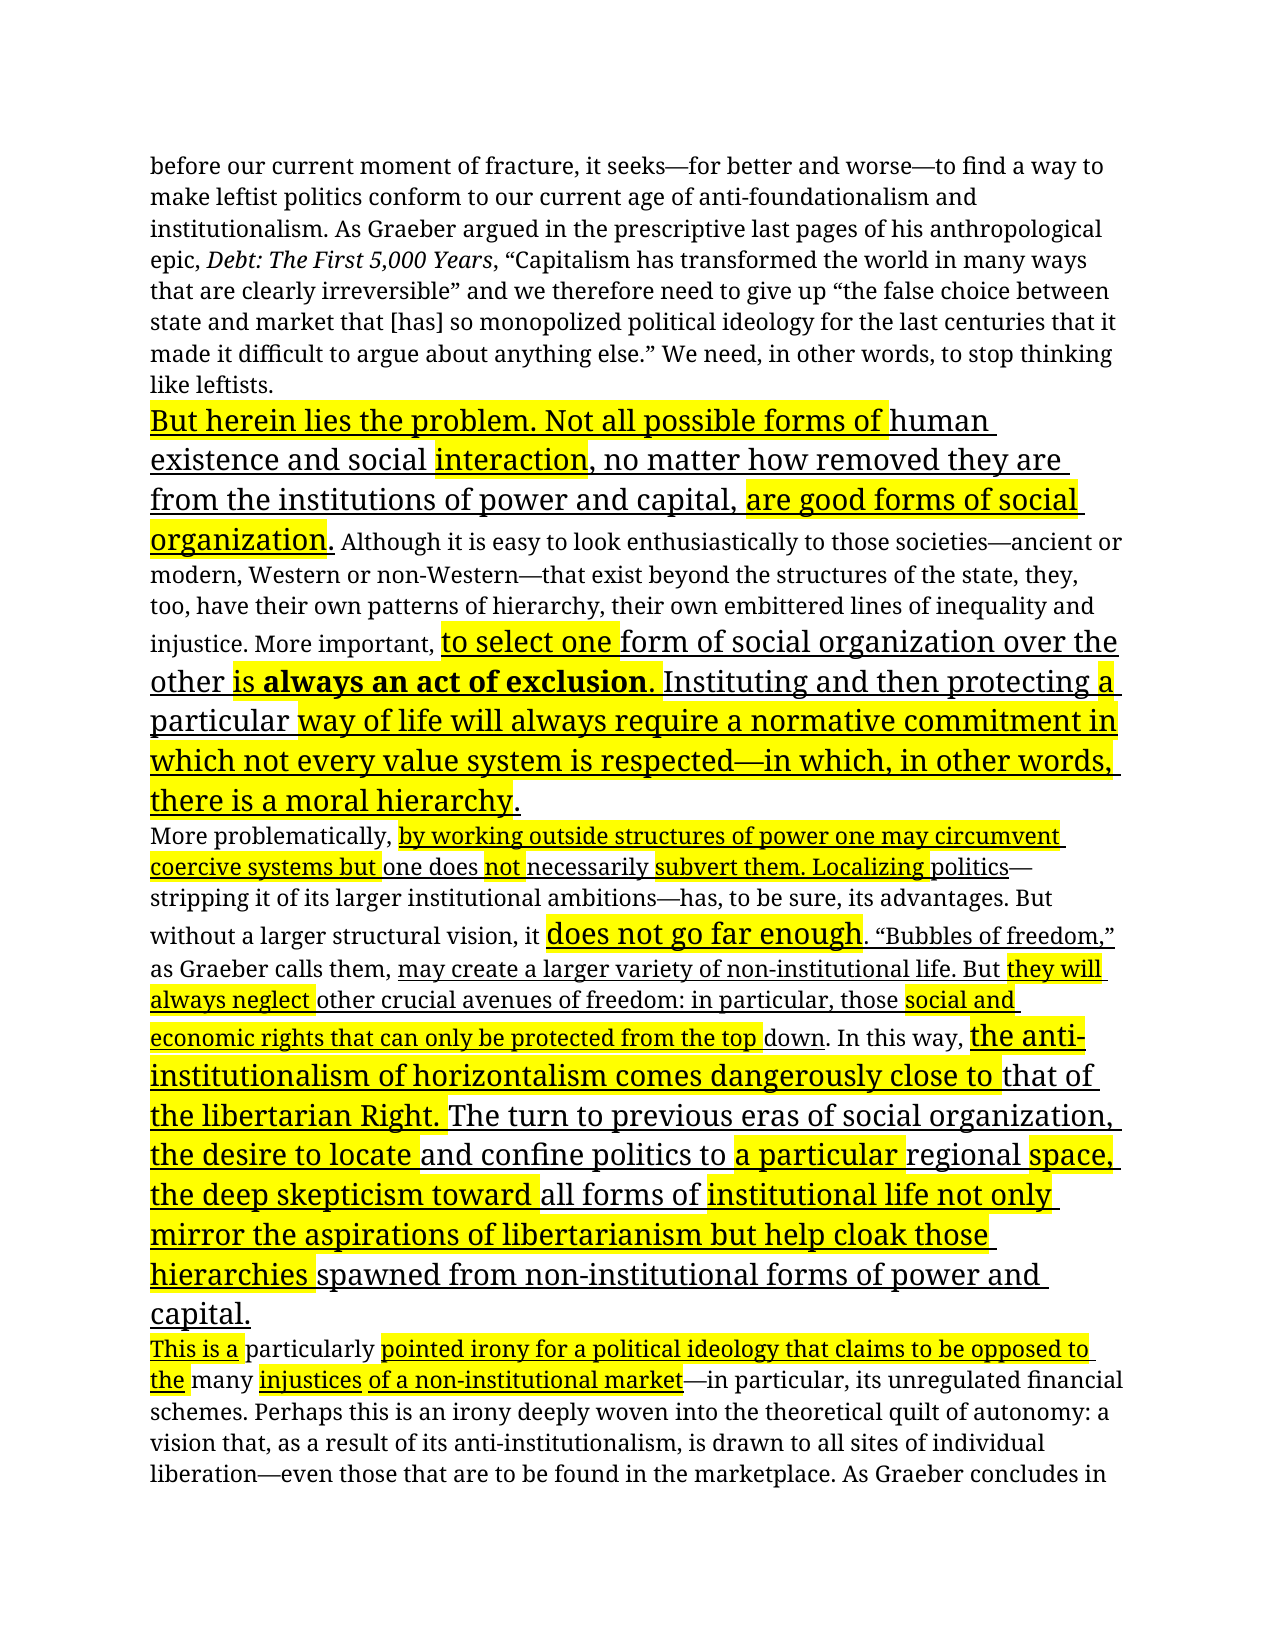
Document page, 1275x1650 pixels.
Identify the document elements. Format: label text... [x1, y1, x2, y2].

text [150, 150, 1125, 400]
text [150, 1333, 1125, 1489]
text But herein lies the problem. Not all possible forms of human existence and social interaction, no matter how removed they are from the institutions of power and capital, are good forms of social organization. Although it is easy to look enthusiastically to those societies—ancient or modern, Western or non-Western—that exist beyond the structures of the state, they, too, have their own patterns of hierarchy, their own embittered lines of inequality and injustice. More important, to select one form of social organization over the other is always an act of exclusion. Instituting and then protecting a particular way of life will always require a normative commitment in which not every value system is respected—in which, in other words, there is a moral hierarchy. [150, 400, 1125, 820]
text More problematically, by working outside structures of power one may circumvent coercive systems but one does not necessarily subvert them. Localizing politics—stripping it of its larger institutional ambitions—has, to be sure, its advantages. But without a larger structural vision, it does not go far enough. “Bubbles of freedom,” as Graeber calls them, may create a larger variety of non-institutional life. But they will always neglect other crucial avenues of freedom: in particular, those social and economic rights that can only be protected from the top down. In this way, the anti-institutionalism of horizontalism comes dangerously close to that of the libertarian Right. The turn to previous eras of social organization, the desire to locate and confine politics to a particular regional space, the deep skepticism toward all forms of institutional life not only mirror the aspirations of libertarianism but help cloak those hierarchies spawned from non-institutional forms of power and capital. [150, 820, 1125, 1333]
